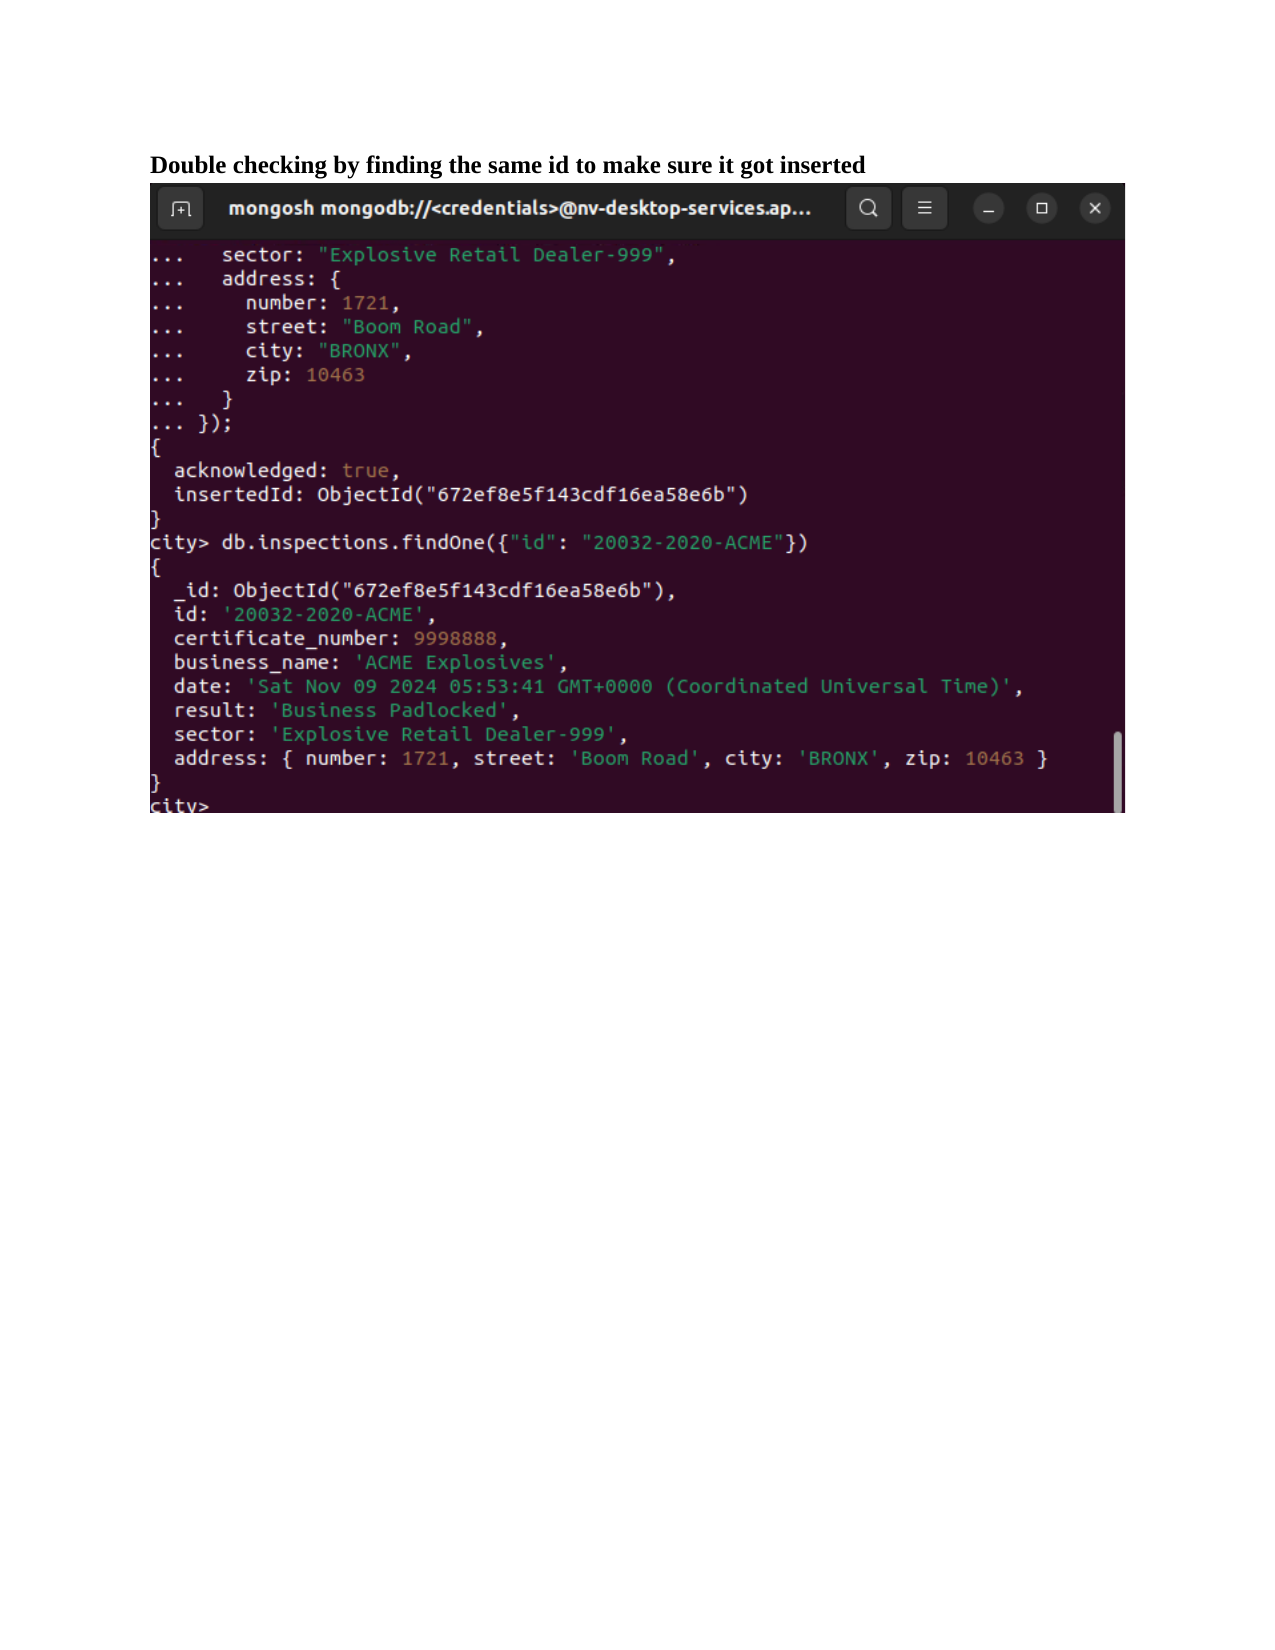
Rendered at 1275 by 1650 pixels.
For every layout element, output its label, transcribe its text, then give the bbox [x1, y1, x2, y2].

text Double checking by finding the same id to make sure it got inserted [150, 150, 1125, 183]
picture [150, 183, 1125, 813]
